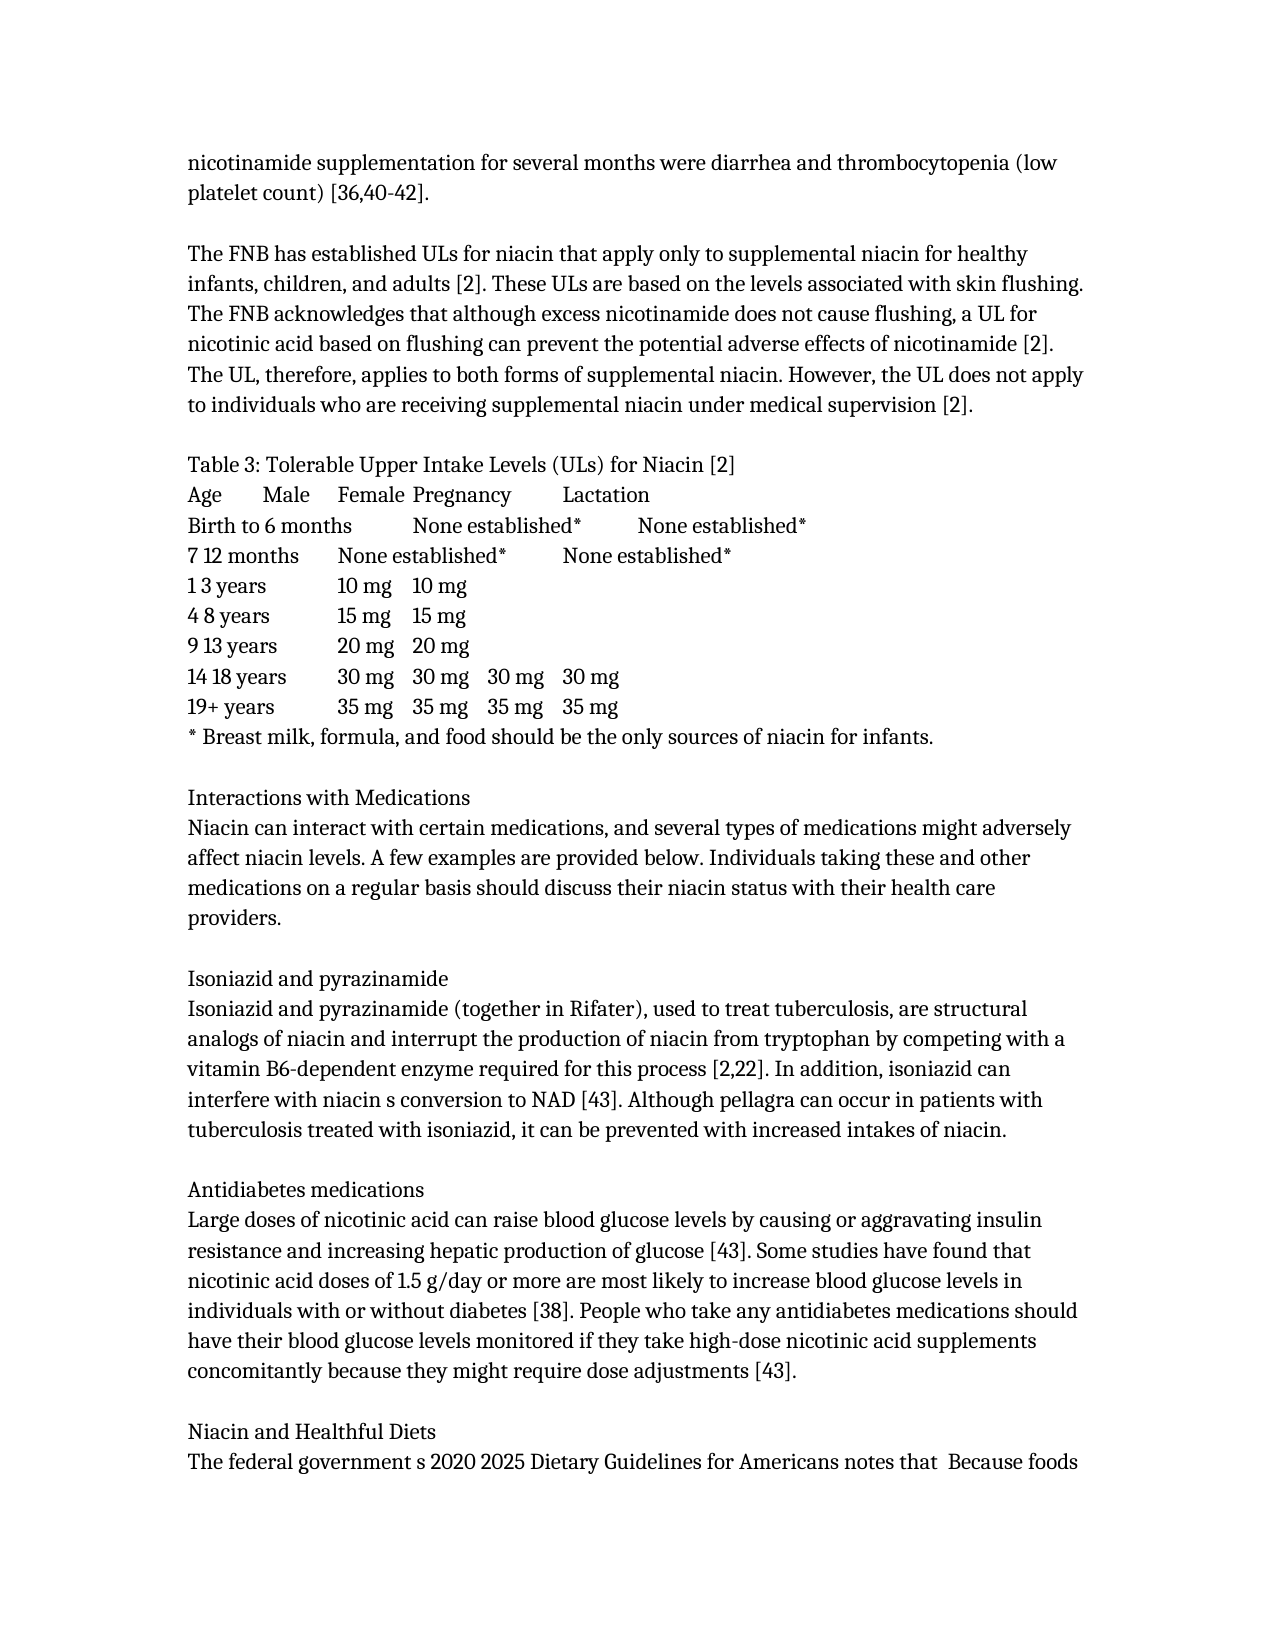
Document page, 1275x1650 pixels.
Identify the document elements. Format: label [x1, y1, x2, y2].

text [187, 150, 1087, 1475]
